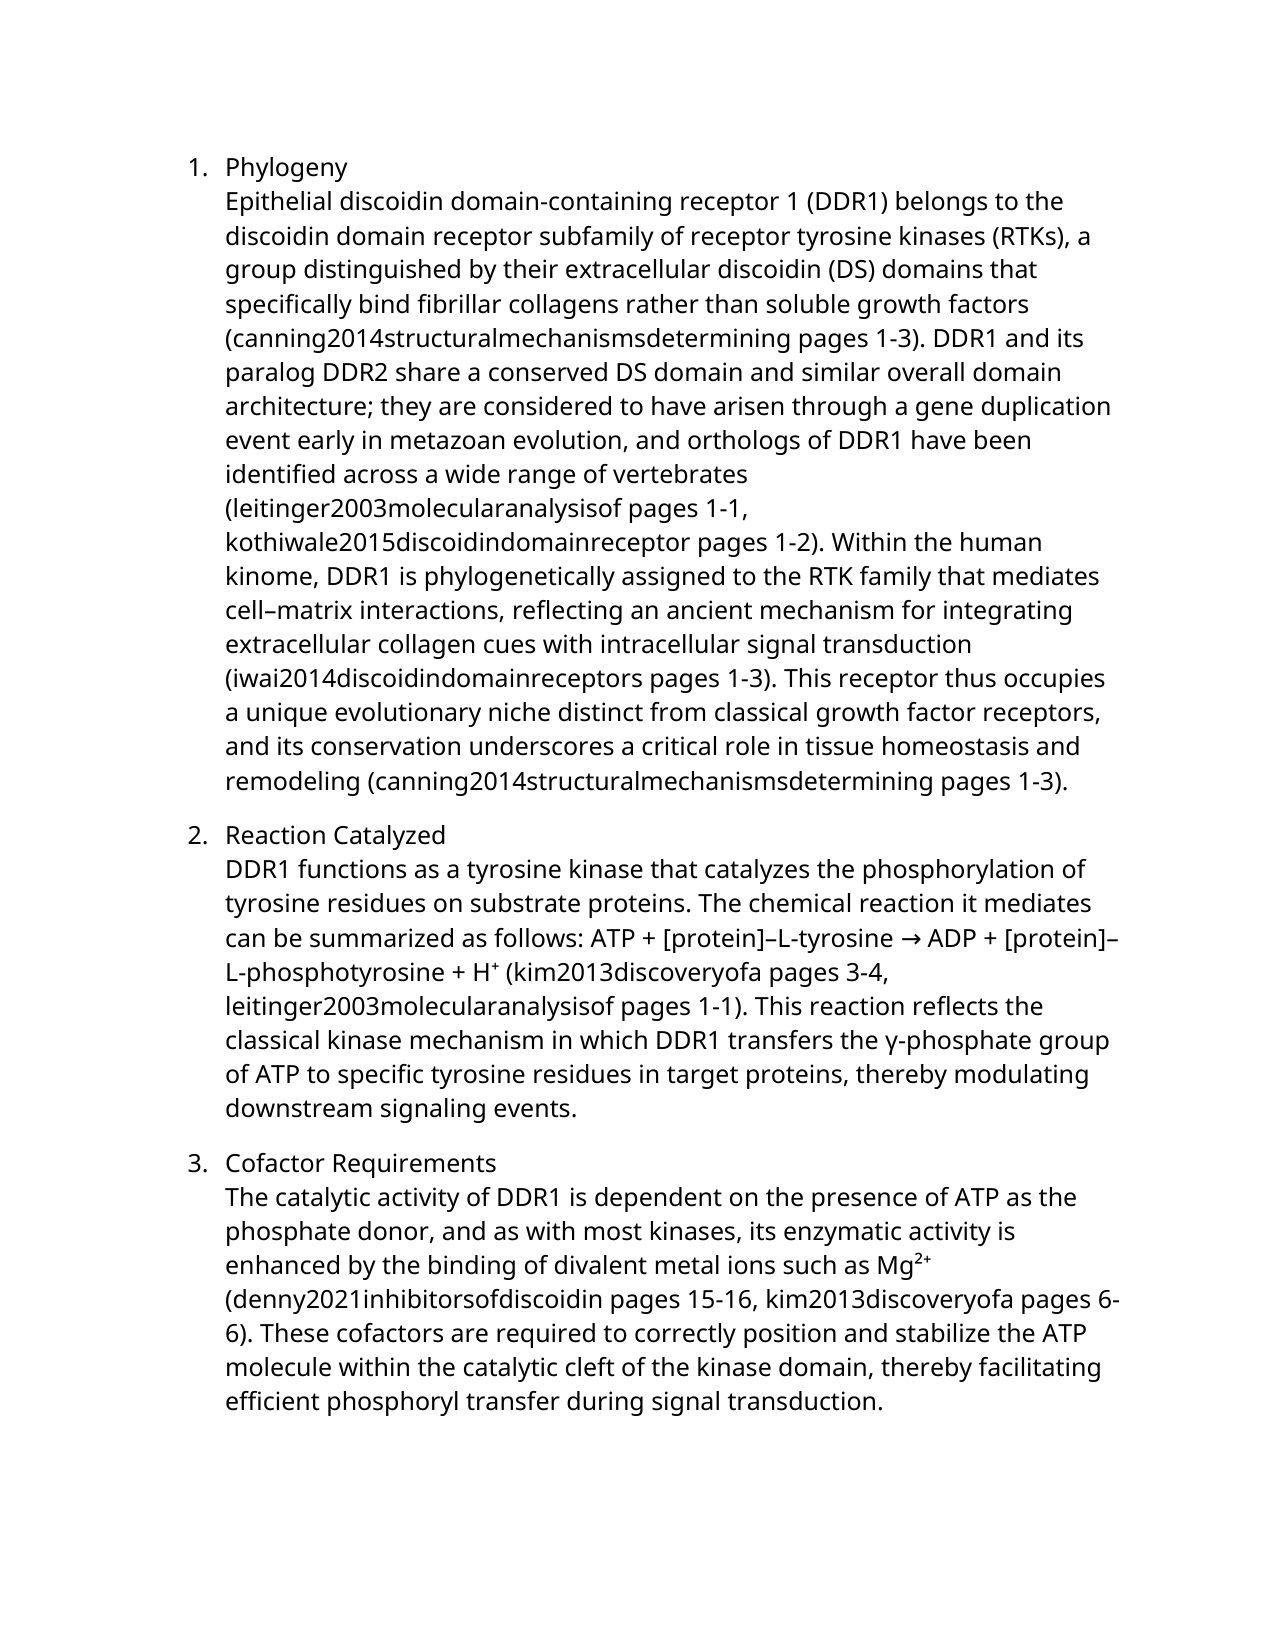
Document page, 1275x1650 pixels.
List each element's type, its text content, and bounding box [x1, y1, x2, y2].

list Cofactor Requirements The catalytic activity of DDR1 is dependent on the presence of ATP as the phosphate donor, and as with most kinases, its enzymatic activity is enhanced by the binding of divalent metal ions such as Mg²⁺ (denny2021inhibitorsofdiscoidin pages 15-16, kim2013discoveryofa pages 6-6). These cofactors are required to correctly position and stabilize the ATP molecule within the catalytic cleft of the kinase domain, thereby facilitating efficient phosphoryl transfer during signal transduction. [187, 1145, 1125, 1418]
list Phylogeny Epithelial discoidin domain‐containing receptor 1 (DDR1) belongs to the discoidin domain receptor subfamily of receptor tyrosine kinases (RTKs), a group distinguished by their extracellular discoidin (DS) domains that specifically bind fibrillar collagens rather than soluble growth factors (canning2014structuralmechanismsdetermining pages 1-3). DDR1 and its paralog DDR2 share a conserved DS domain and similar overall domain architecture; they are considered to have arisen through a gene duplication event early in metazoan evolution, and orthologs of DDR1 have been identified across a wide range of vertebrates (leitinger2003molecularanalysisof pages 1-1, kothiwale2015discoidindomainreceptor pages 1-2). Within the human kinome, DDR1 is phylogenetically assigned to the RTK family that mediates cell–matrix interactions, reflecting an ancient mechanism for integrating extracellular collagen cues with intracellular signal transduction (iwai2014discoidindomainreceptors pages 1-3). This receptor thus occupies a unique evolutionary niche distinct from classical growth factor receptors, and its conservation underscores a critical role in tissue homeostasis and remodeling (canning2014structuralmechanismsdetermining pages 1-3). [187, 150, 1125, 797]
list Reaction Catalyzed DDR1 functions as a tyrosine kinase that catalyzes the phosphorylation of tyrosine residues on substrate proteins. The chemical reaction it mediates can be summarized as follows: ATP + [protein]–L‐tyrosine → ADP + [protein]–L‐phosphotyrosine + H⁺ (kim2013discoveryofa pages 3-4, leitinger2003molecularanalysisof pages 1-1). This reaction reflects the classical kinase mechanism in which DDR1 transfers the γ‐phosphate group of ATP to specific tyrosine residues in target proteins, thereby modulating downstream signaling events. [187, 818, 1125, 1124]
